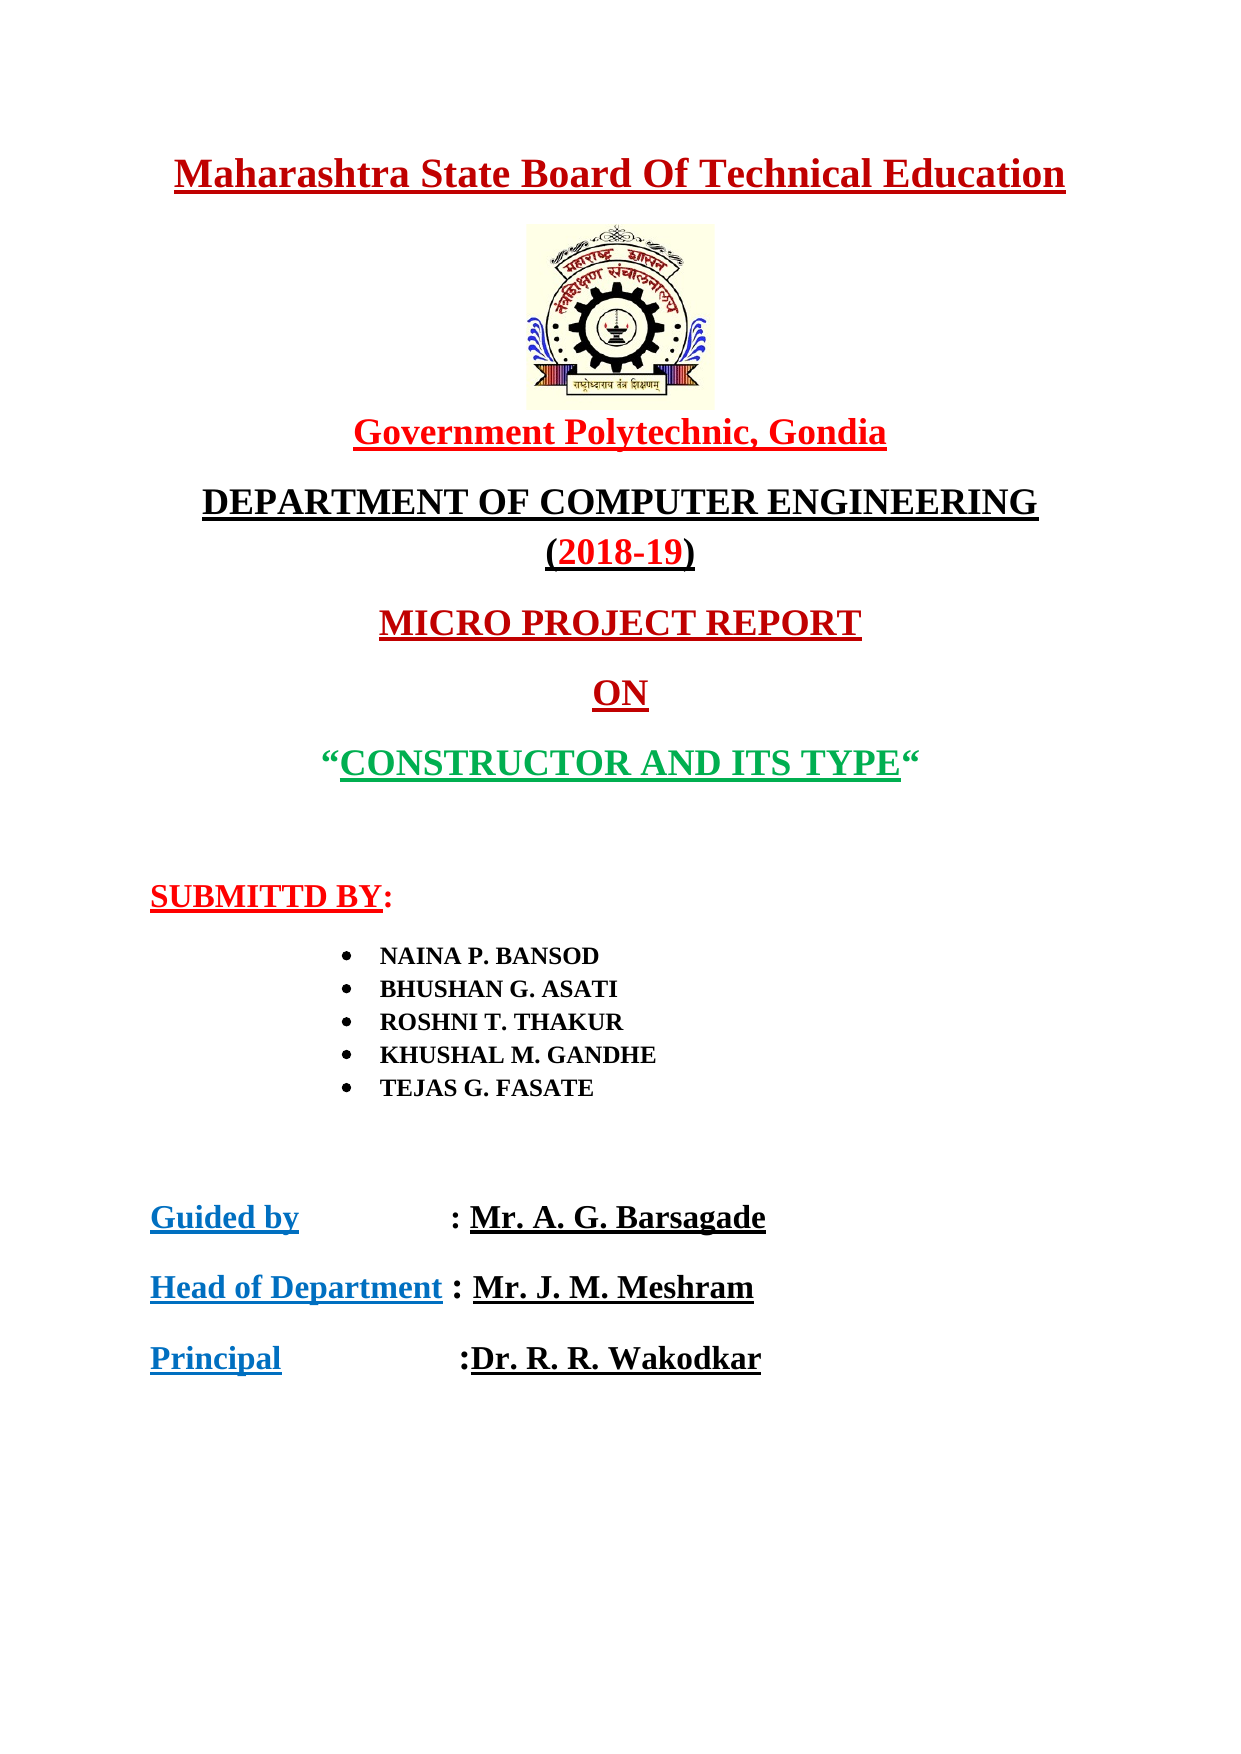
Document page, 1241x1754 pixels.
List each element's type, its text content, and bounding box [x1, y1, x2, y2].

list KHUSHAL M. GANDHE [342, 1040, 1101, 1069]
list ROSHNI T. THAKUR [342, 1007, 1101, 1036]
list BHUSHAN G. ASATI [342, 974, 1101, 1003]
text MICRO PROJECT REPORT ON [378, 600, 862, 637]
list NAINA P. BANSOD [342, 941, 1101, 970]
text MICRO PROJECT REPORT ON [378, 638, 862, 713]
text “CONSTRUCTOR AND ITS TYPE“ [157, 741, 1083, 784]
subtitle SUBMITTD BY: [150, 876, 1101, 914]
subtitle Government Polytechnic, Gondia DEPARTMENT OF COMPUTER ENGINEERING [202, 220, 1040, 523]
text (2018-19) [378, 530, 862, 573]
subtitle Guided by : Mr. A. G. Barsagade Head of Department : Mr. J. M. Meshram Principal :Dr. R. R. Wakodkar [150, 1197, 766, 1378]
list TEJAS G. FASATE [342, 1073, 1101, 1102]
text Maharashtra State Board Of Technical Education [174, 148, 1101, 196]
